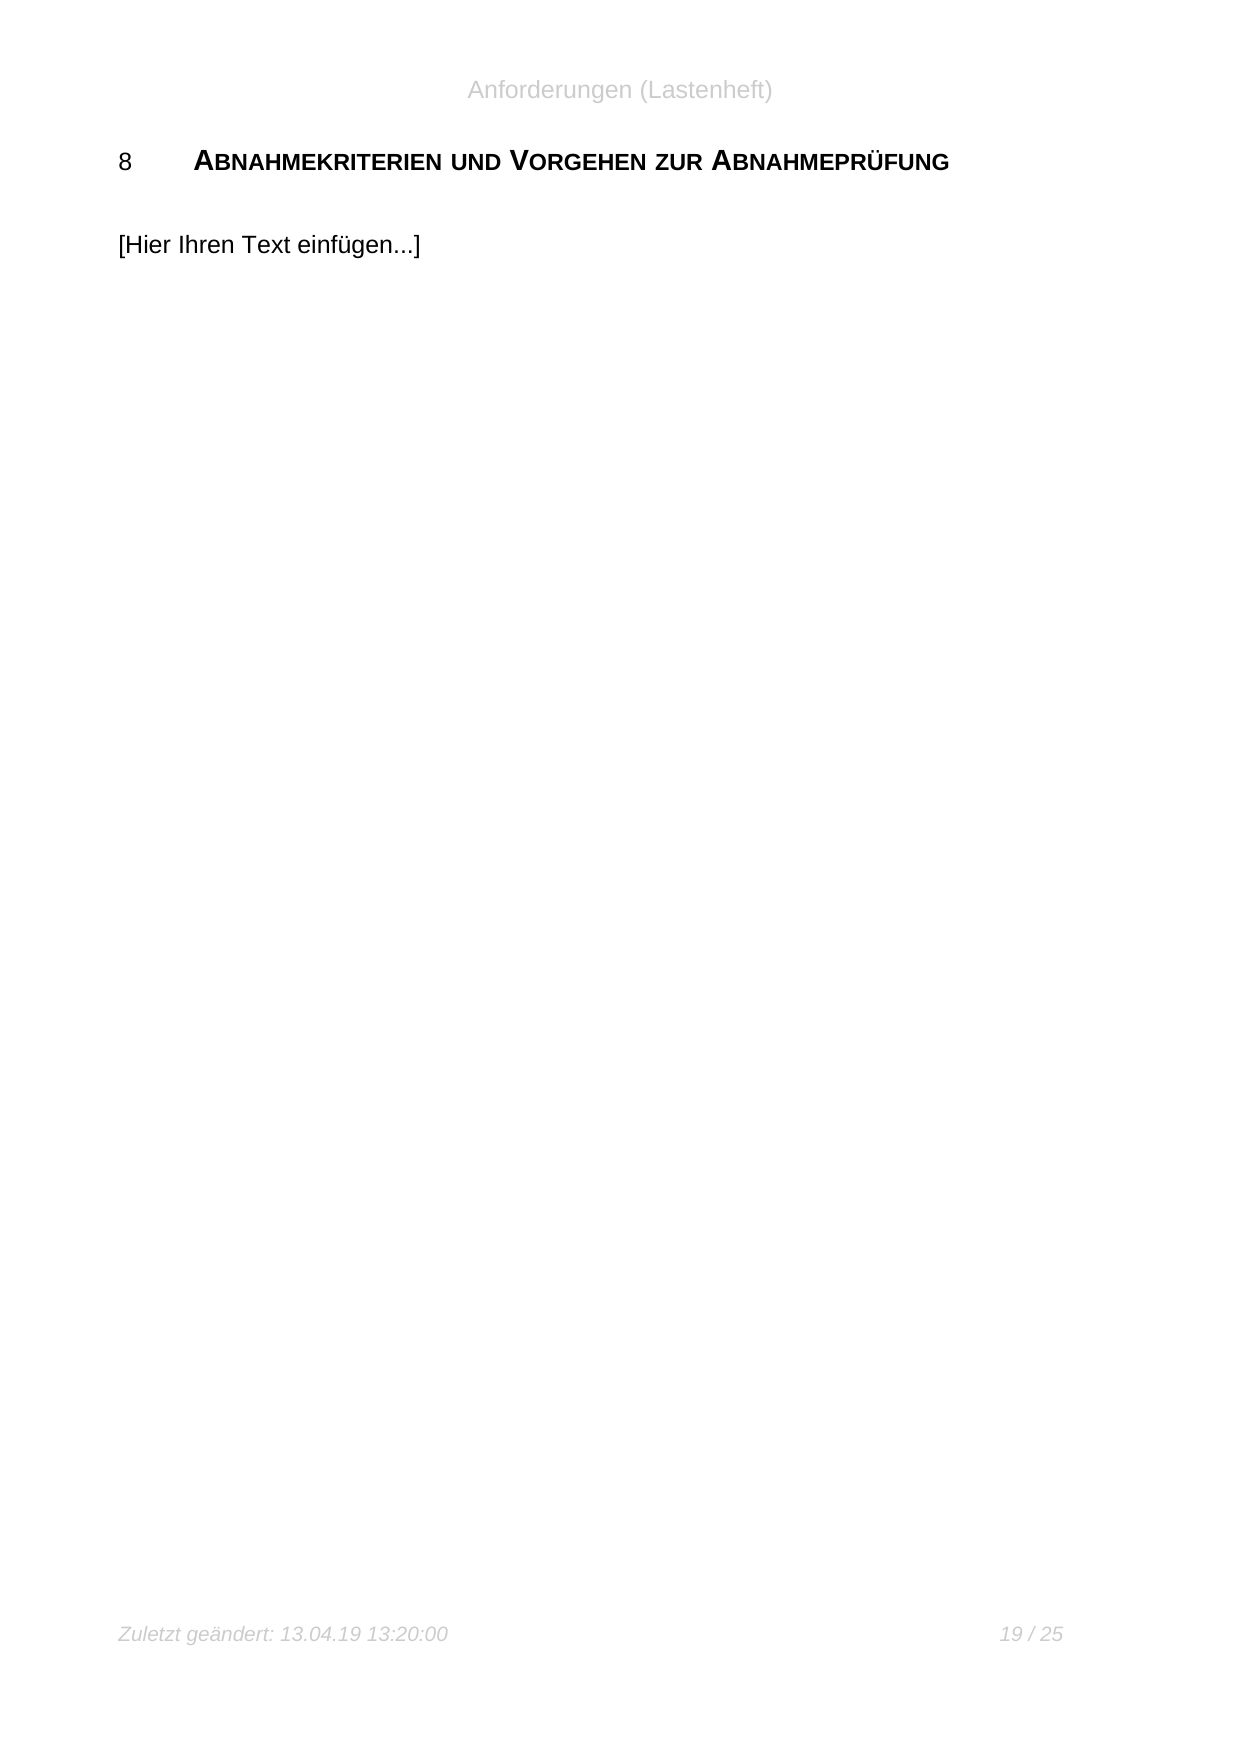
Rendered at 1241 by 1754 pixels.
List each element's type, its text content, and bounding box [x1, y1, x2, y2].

text [Hier Ihren Text einfügen...] [118, 230, 1122, 259]
list Abnahmekriterien und Vorgehen zur Abnahmeprüfung [118, 143, 1122, 177]
